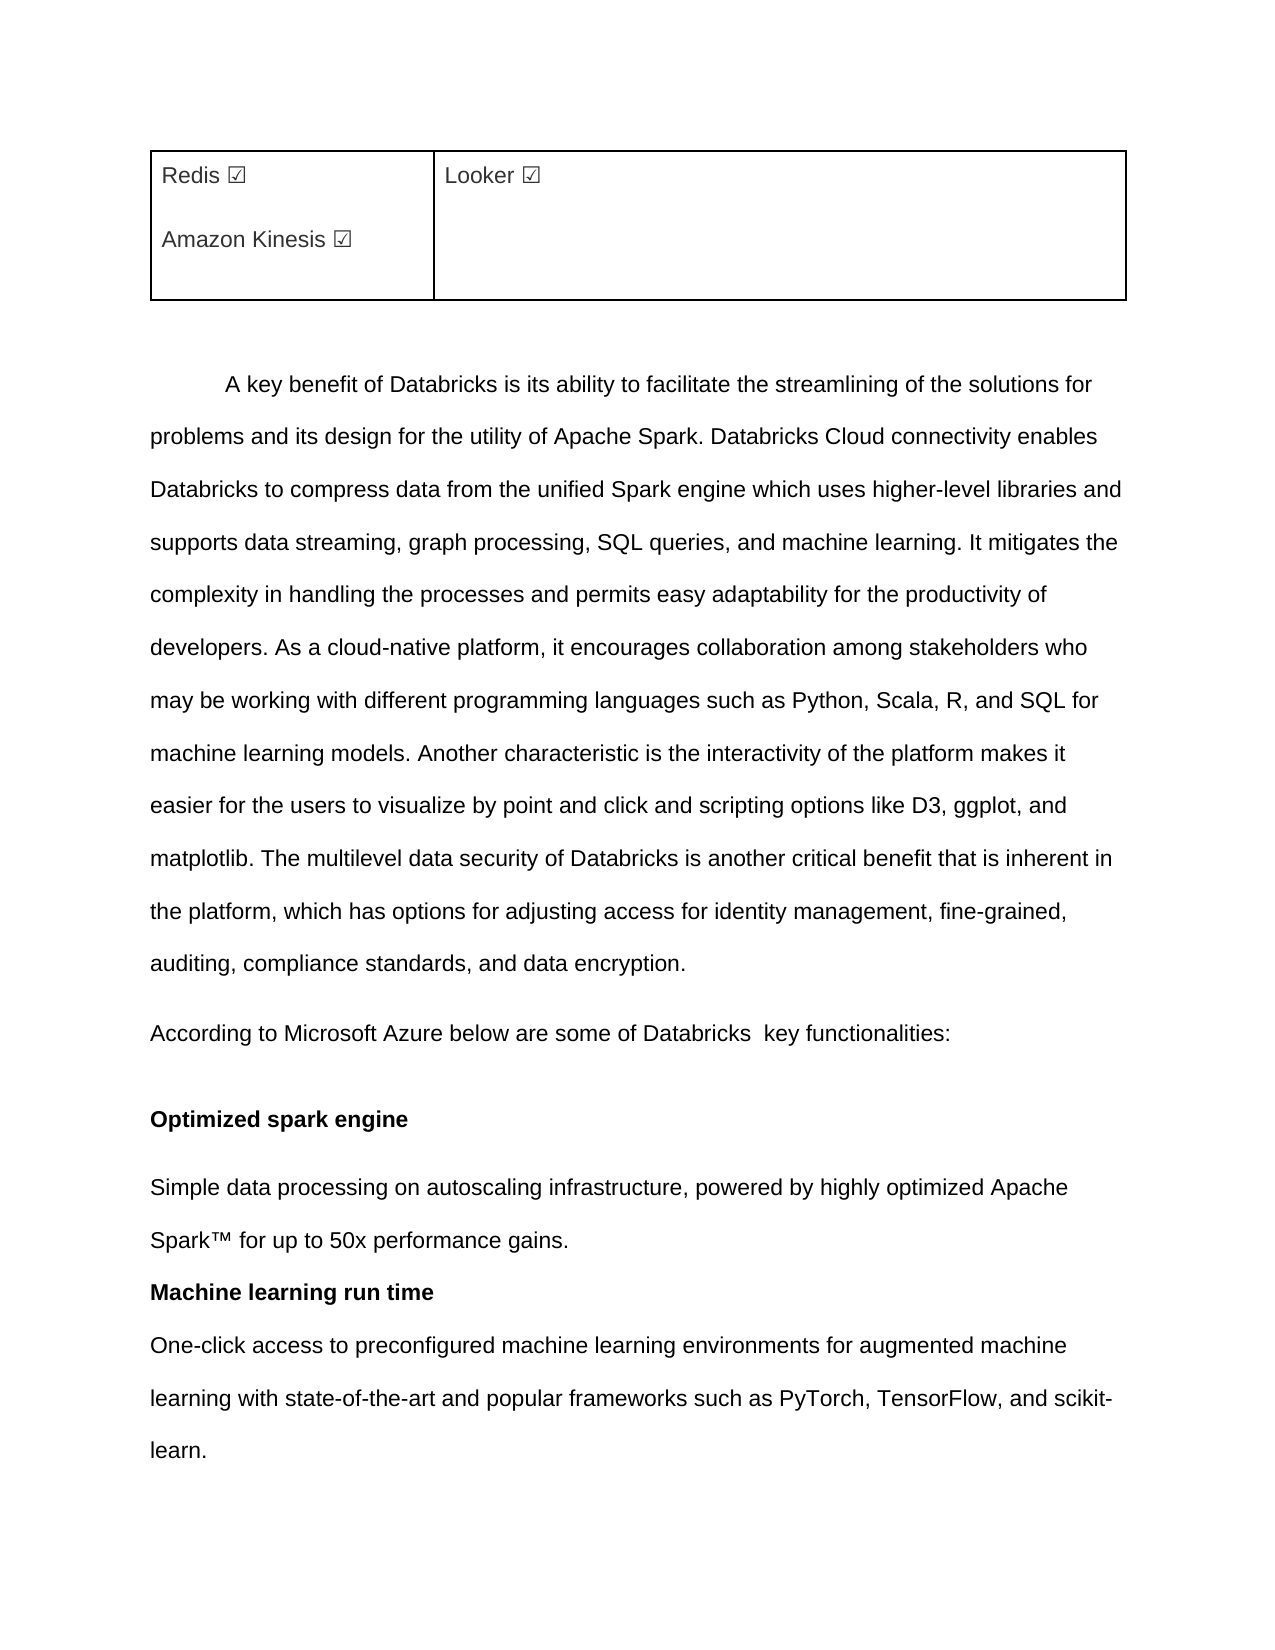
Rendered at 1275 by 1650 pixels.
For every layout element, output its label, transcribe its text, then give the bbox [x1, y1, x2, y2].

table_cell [152, 152, 433, 299]
text Simple data processing on autoscaling infrastructure, powered by highly optimized Apache Spark™ for up to 50x performance gains. [150, 1174, 1125, 1253]
text One-click access to preconfigured machine learning environments for augmented machine learning with state-of-the-art and popular frameworks such as PyTorch, TensorFlow, and scikit-learn. [150, 1332, 1125, 1464]
text According to Microsoft Azure below are some of Databricks key functionalities: [150, 1020, 1125, 1046]
text Machine learning run time [150, 1279, 1125, 1306]
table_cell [435, 152, 1125, 299]
subtitle Optimized spark engine [150, 1106, 1125, 1132]
text A key benefit of Databricks is its ability to facilitate the streamlining of the solutions for problems and its design for the utility of Apache Spark. Databricks Cloud connectivity enables Databricks to compress data from the unified Spark engine which uses higher-level libraries and supports data streaming, graph processing, SQL queries, and machine learning. It mitigates the complexity in handling the processes and permits easy adaptability for the productivity of developers. As a cloud-native platform, it encourages collaboration among stakeholders who may be working with different programming languages such as Python, Scala, R, and SQL for machine learning models. Another characteristic is the interactivity of the platform makes it easier for the users to visualize by point and click and scripting options like D3, ggplot, and matplotlib. The multilevel data security of Databricks is another critical benefit that is inherent in the platform, which has options for adjusting access for identity management, fine-grained, auditing, compliance standards, and data encryption. [150, 371, 1125, 977]
